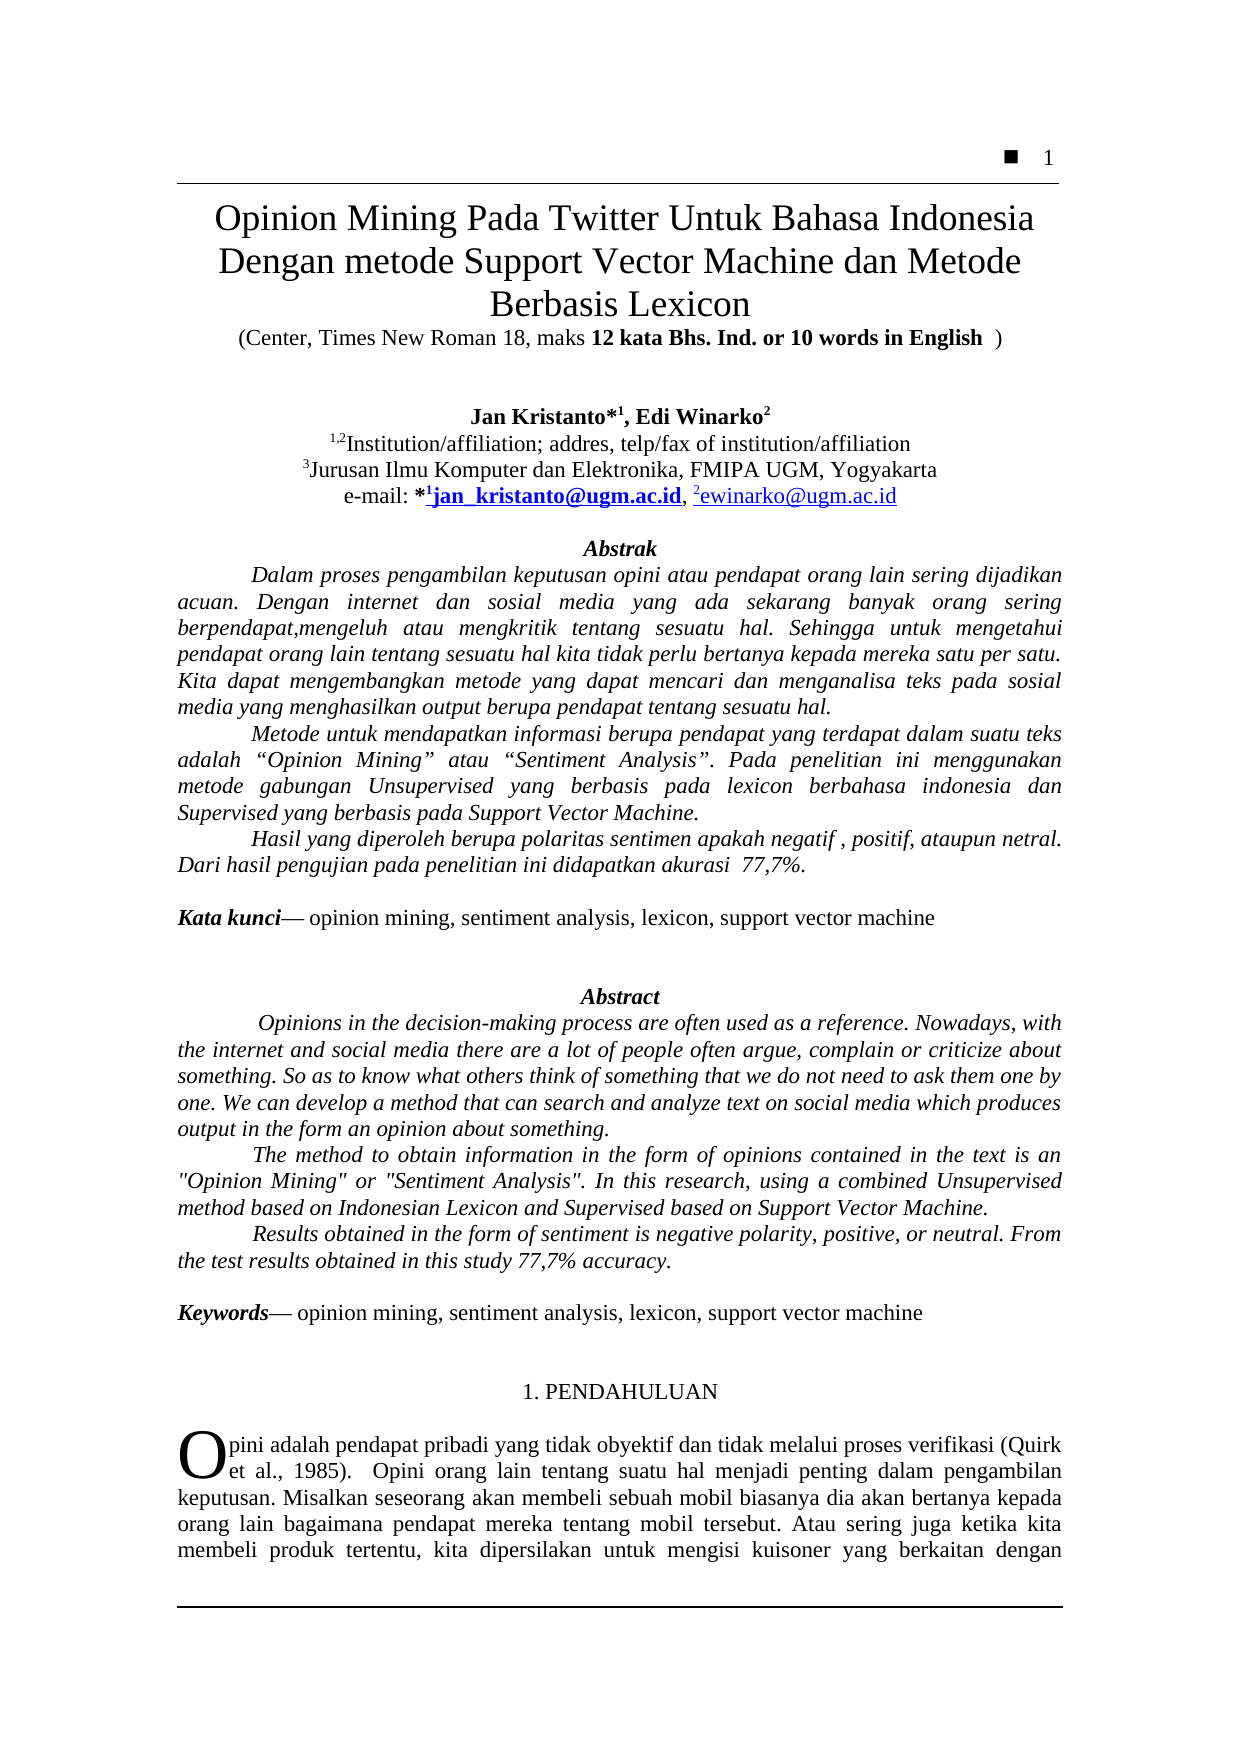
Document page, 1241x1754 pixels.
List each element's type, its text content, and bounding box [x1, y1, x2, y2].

text 1. PENDAHULUAN [177, 1378, 1063, 1405]
text Hasil yang diperoleh berupa polaritas sentimen apakah negatif , positif, ataupun netral. Dari hasil pengujian pada penelitian ini didapatkan akurasi 77,7%. [177, 825, 1063, 878]
text The method to obtain information in the form of opinions contained in the text is an "Opinion Mining" or "Sentiment Analysis". In this research, using a combined Unsupervised method based on Indonesian Lexicon and Supervised based on Support Vector Machine. [177, 1141, 1063, 1220]
text 1,2Institution/affiliation; addres, telp/fax of institution/affiliation [177, 430, 1063, 456]
title Opinion Mining Pada Twitter Untuk Bahasa Indonesia Dengan metode Support Vector Machine dan Metode Berbasis Lexicon [177, 195, 1063, 324]
text Opinions in the decision-making process are often used as a reference. Nowadays, with the internet and social media there are a lot of people often argue, complain or criticize about something. So as to know what others think of something that we do not need to ask them one by one. We can develop a method that can search and analyze text on social media which produces output in the form an opinion about something. [177, 1009, 1063, 1141]
text Kata kunci— opinion mining, sentiment analysis, lexicon, support vector machine [177, 904, 1063, 930]
text Keywords— opinion mining, sentiment analysis, lexicon, support vector machine [177, 1299, 1063, 1326]
text Results obtained in the form of sentiment is negative polarity, positive, or neutral. From the test results obtained in this study 77,7% accuracy. [177, 1220, 1063, 1273]
text Abstract [177, 983, 1063, 1009]
text Abstrak [177, 535, 1063, 561]
text e-mail: *1jan_kristanto@ugm.ac.id, 2ewinarko@ugm.ac.id [177, 482, 1063, 509]
text Dalam proses pengambilan keputusan opini atau pendapat orang lain sering dijadikan acuan. Dengan internet dan sosial media yang ada sekarang banyak orang sering berpendapat,mengeluh atau mengkritik tentang sesuatu hal. Sehingga untuk mengetahui pendapat orang lain tentang sesuatu hal kita tidak perlu bertanya kepada mereka satu per satu. Kita dapat mengembangkan metode yang dapat mencari dan menganalisa teks pada sosial media yang menghasilkan output berupa pendapat tentang sesuatu hal. [177, 561, 1063, 719]
text (Center, Times New Roman 18, maks 12 kata Bhs. Ind. or 10 words in English ) [177, 324, 1063, 351]
text Jan Kristanto*1, Edi Winarko2 [177, 403, 1063, 430]
text Metode untuk mendapatkan informasi berupa pendapat yang terdapat dalam suatu teks adalah “Opinion Mining” atau “Sentiment Analysis”. Pada penelitian ini menggunakan metode gabungan Unsupervised yang berbasis pada lexicon berbahasa indonesia dan Supervised yang berbasis pada Support Vector Machine. [177, 719, 1063, 825]
text 3Jurusan Ilmu Komputer dan Elektronika, FMIPA UGM, Yogyakarta [177, 456, 1063, 482]
